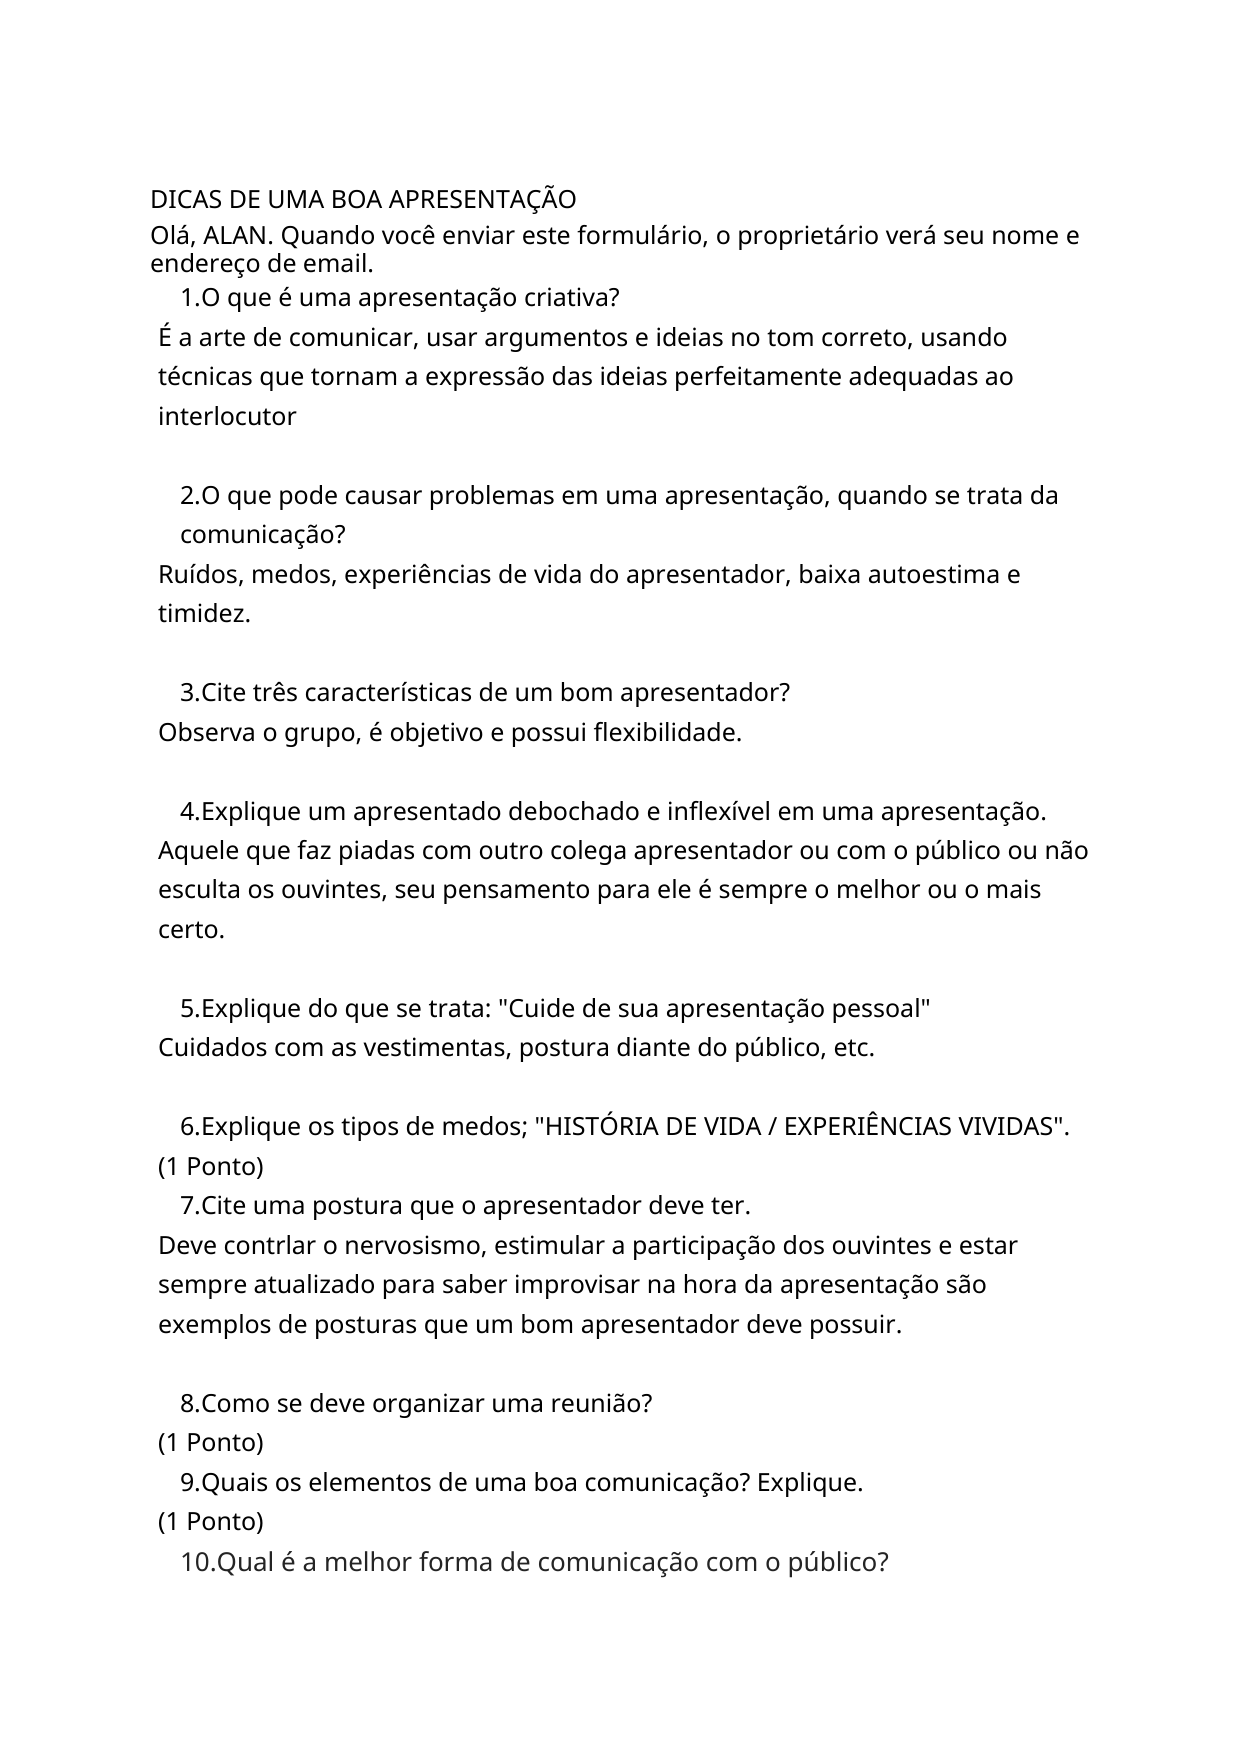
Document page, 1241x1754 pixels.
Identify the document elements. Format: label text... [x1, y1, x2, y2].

text 7.Cite uma postura que o apresentador deve ter. [180, 1188, 1090, 1222]
text Ruídos, medos, experiências de vida do apresentador, baixa autoestima e timidez. [158, 556, 1090, 630]
text Deve contrlar o nervosismo, estimular a participação dos ouvintes e estar sempre atualizado para saber improvisar na hora da apresentação são exemplos de posturas que um bom apresentador deve possuir. [158, 1227, 1090, 1341]
text 4.Explique um apresentado debochado e inflexível em uma apresentação. [180, 793, 1090, 827]
text (1 Ponto) [158, 1148, 1090, 1183]
text 1.O que é uma apresentação criativa? [180, 280, 1090, 314]
text 8.Como se deve organizar uma reunião? [180, 1385, 1090, 1419]
text 6.Explique os tipos de medos; "HISTÓRIA DE VIDA / EXPERIÊNCIAS VIVIDAS". [180, 1109, 1090, 1143]
text (1 Ponto) [158, 1504, 1090, 1538]
text É a arte de comunicar, usar argumentos e ideias no tom correto, usando técnicas que tornam a expressão das ideias perfeitamente adequadas ao interlocutor [158, 319, 1090, 432]
text 2.O que pode causar problemas em uma apresentação, quando se trata da comunicação? [180, 477, 1090, 551]
text 9.Quais os elementos de uma boa comunicação? Explique. [180, 1464, 1090, 1498]
text Aquele que faz piadas com outro colega apresentador ou com o público ou não esculta os ouvintes, seu pensamento para ele é sempre o melhor ou o mais certo. [158, 833, 1090, 946]
text 3.Cite três características de um bom apresentador? [180, 675, 1090, 709]
text 5.Explique do que se trata: "Cuide de sua apresentação pessoal" [180, 991, 1090, 1025]
text Observa o grupo, é objetivo e possui flexibilidade. [158, 714, 1090, 748]
text DICAS DE UMA BOA APRESENTAÇÃO [150, 181, 1090, 215]
text Olá, ALAN. Quando você enviar este formulário, o proprietário verá seu nome e endereço de email. [150, 221, 1090, 280]
text (1 Ponto) [158, 1425, 1090, 1459]
text Cuidados com as vestimentas, postura diante do público, etc. [158, 1030, 1090, 1064]
text 10.Qual é a melhor forma de comunicação com o público? [180, 1543, 1090, 1579]
